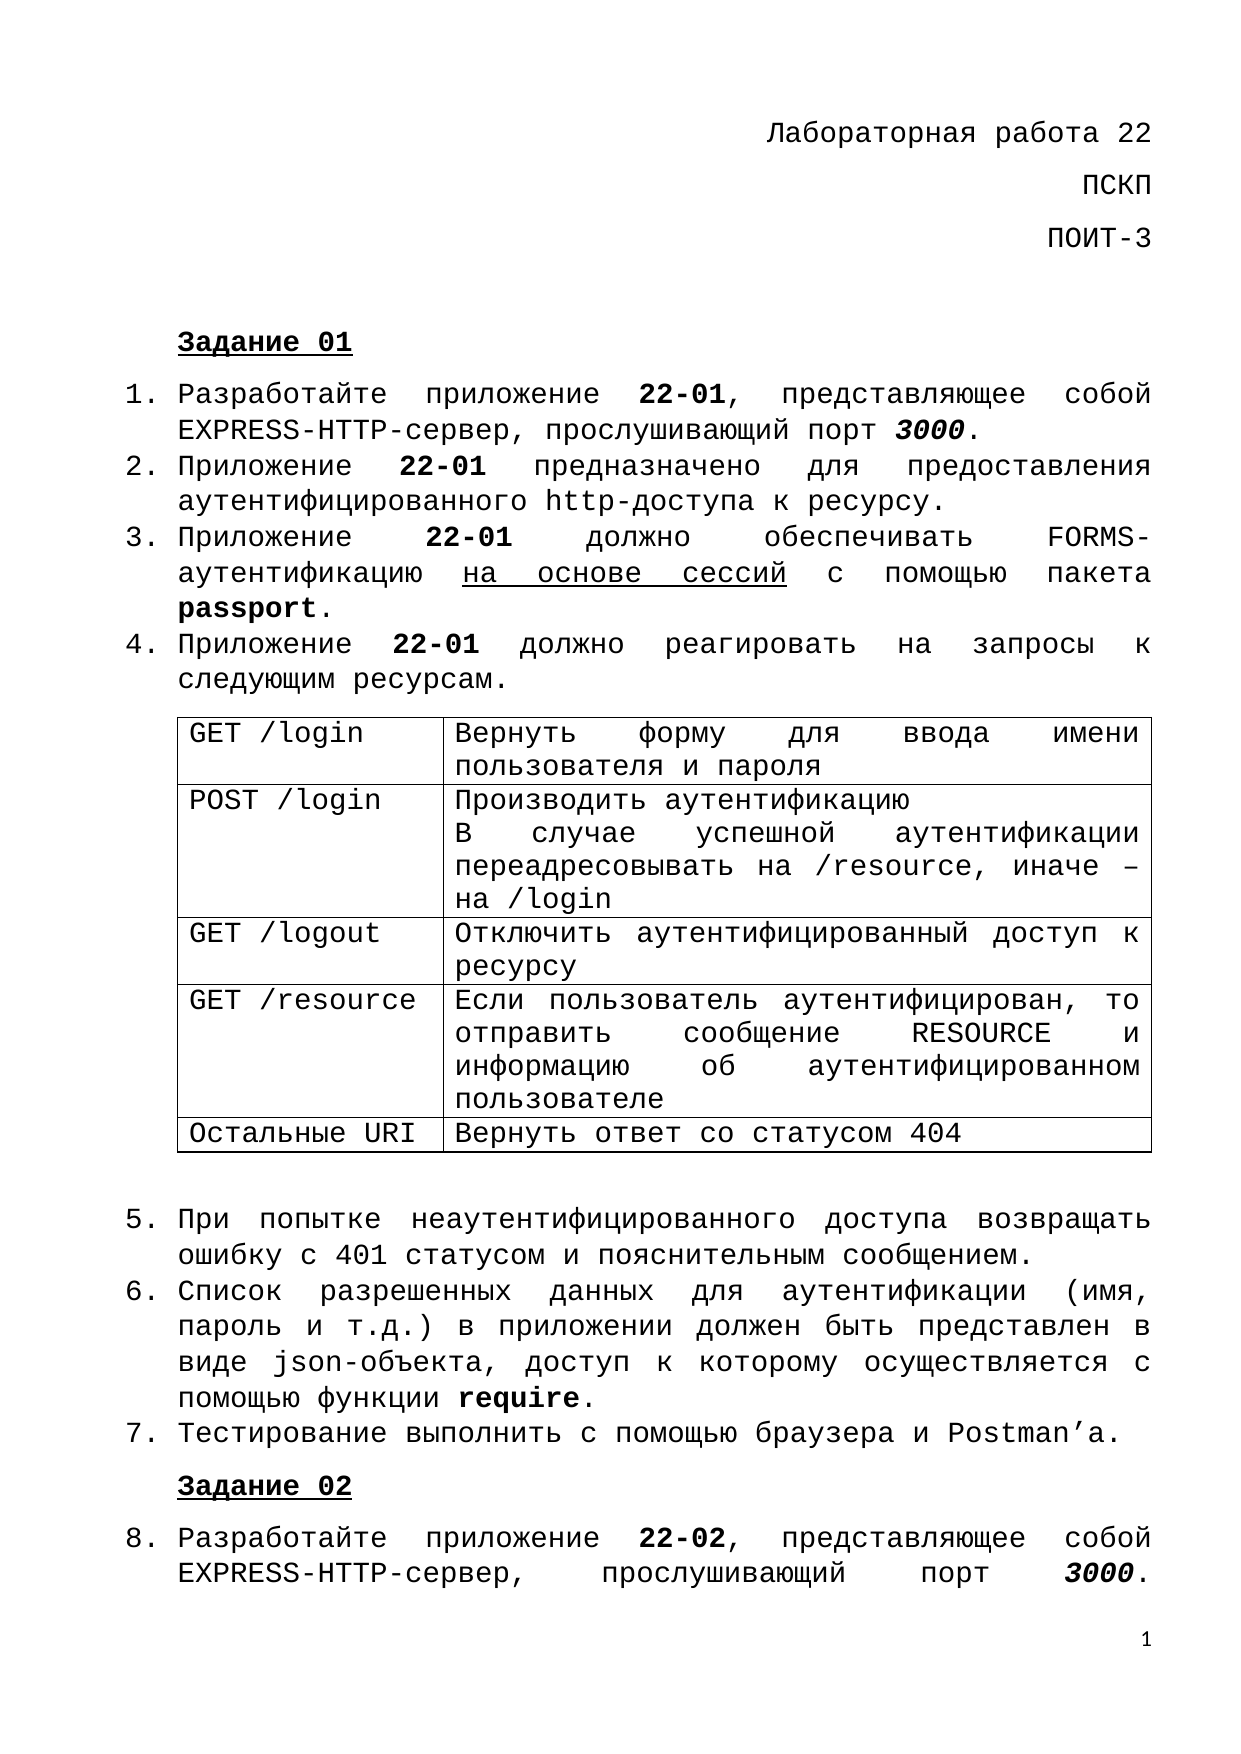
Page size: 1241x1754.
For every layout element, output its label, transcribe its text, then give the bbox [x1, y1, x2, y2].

list При попытке неаутентифицированного доступа возвращать ошибку с 401 статусом и пояснительным сообщением. [177, 1205, 1152, 1273]
text Задание 02 [177, 1471, 1152, 1504]
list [177, 1523, 1152, 1592]
text Лабораторная работа 22 [177, 118, 1152, 151]
table_cell POST /login [178, 785, 443, 917]
table_cell Отключить аутентифицированный доступ к ресурсу [444, 918, 1151, 984]
text ПОИТ-3 [177, 223, 1152, 256]
table_cell GET /resource [178, 985, 443, 1117]
list Тестирование выполнить с помощью браузера и Postman’а. [177, 1418, 1152, 1451]
list Список разрешенных данных для аутентификации (имя, пароль и т.д.) в приложении должен быть представлен в виде json-объекта, доступ к которому осуществляется с помощью функции require. [177, 1276, 1152, 1416]
list Приложение 22-01 должно реагировать на запросы к следующим ресурсам. [177, 629, 1152, 698]
table_cell Если пользователь аутентифицирован, то отправить сообщение RESOURCE и информацию об аутентифицированном пользователе [444, 985, 1151, 1117]
table_header GET /login [178, 718, 443, 784]
table_cell Вернуть ответ со статусом 404 [444, 1118, 1151, 1151]
list Приложение 22-01 предназначено для предоставления аутентифицированного http-доступа к ресурсу. [177, 451, 1152, 519]
table_header Вернуть форму для ввода имени пользователя и пароля [444, 718, 1151, 784]
list Разработайте приложение 22-01, представляющее собой EXPRESS-HTTP-сервер, прослушивающий порт 3000. [177, 379, 1152, 448]
table_cell GET /logout [178, 918, 443, 984]
table_cell Производить аутентификацию В случае успешной аутентификации переадресовывать на /resource, иначе – на /login [444, 785, 1151, 917]
list Приложение 22-01 должно обеспечивать FORMS-аутентификацию на основе сессий с помощью пакета passport. [177, 522, 1152, 626]
text Задание 01 [177, 327, 1152, 360]
text ПСКП [177, 170, 1152, 203]
table_cell Остальные URI [178, 1118, 443, 1151]
